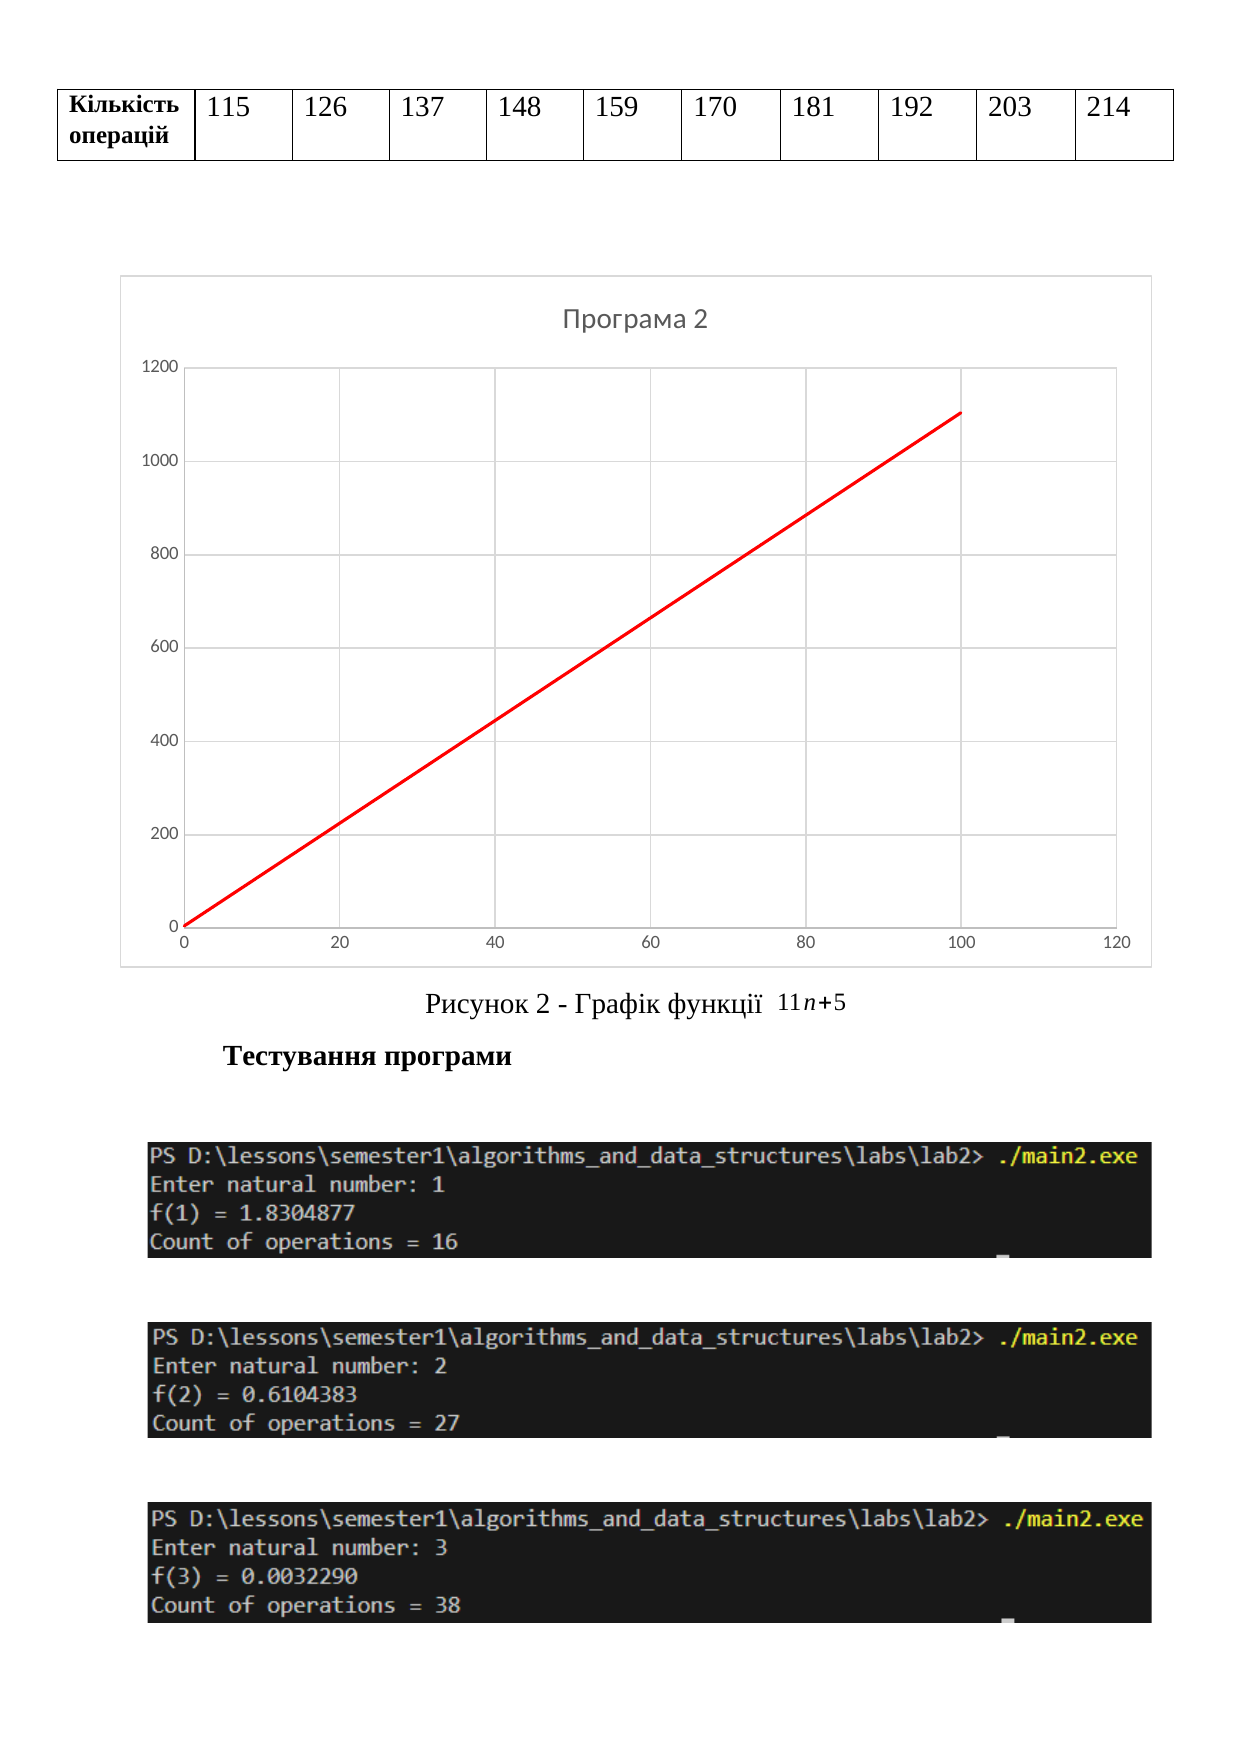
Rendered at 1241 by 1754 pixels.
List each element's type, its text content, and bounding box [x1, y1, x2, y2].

table_cell 126 [293, 90, 389, 160]
table_cell 137 [390, 90, 486, 160]
picture [147, 1142, 1152, 1258]
table_cell 115 [196, 90, 292, 160]
table_cell 170 [682, 90, 780, 160]
picture [147, 1502, 1152, 1623]
picture [147, 1322, 1152, 1438]
table_cell 181 [781, 90, 878, 160]
text Тестування програми [148, 1038, 1152, 1072]
text Рисунок 2 - Графік функції [119, 986, 1152, 1019]
table_cell 203 [977, 90, 1075, 160]
table_cell Кількість операцій [58, 90, 194, 160]
table_cell 159 [584, 90, 681, 160]
table_cell 214 [1076, 90, 1173, 160]
table_cell 192 [879, 90, 976, 160]
table_cell 148 [487, 90, 583, 160]
